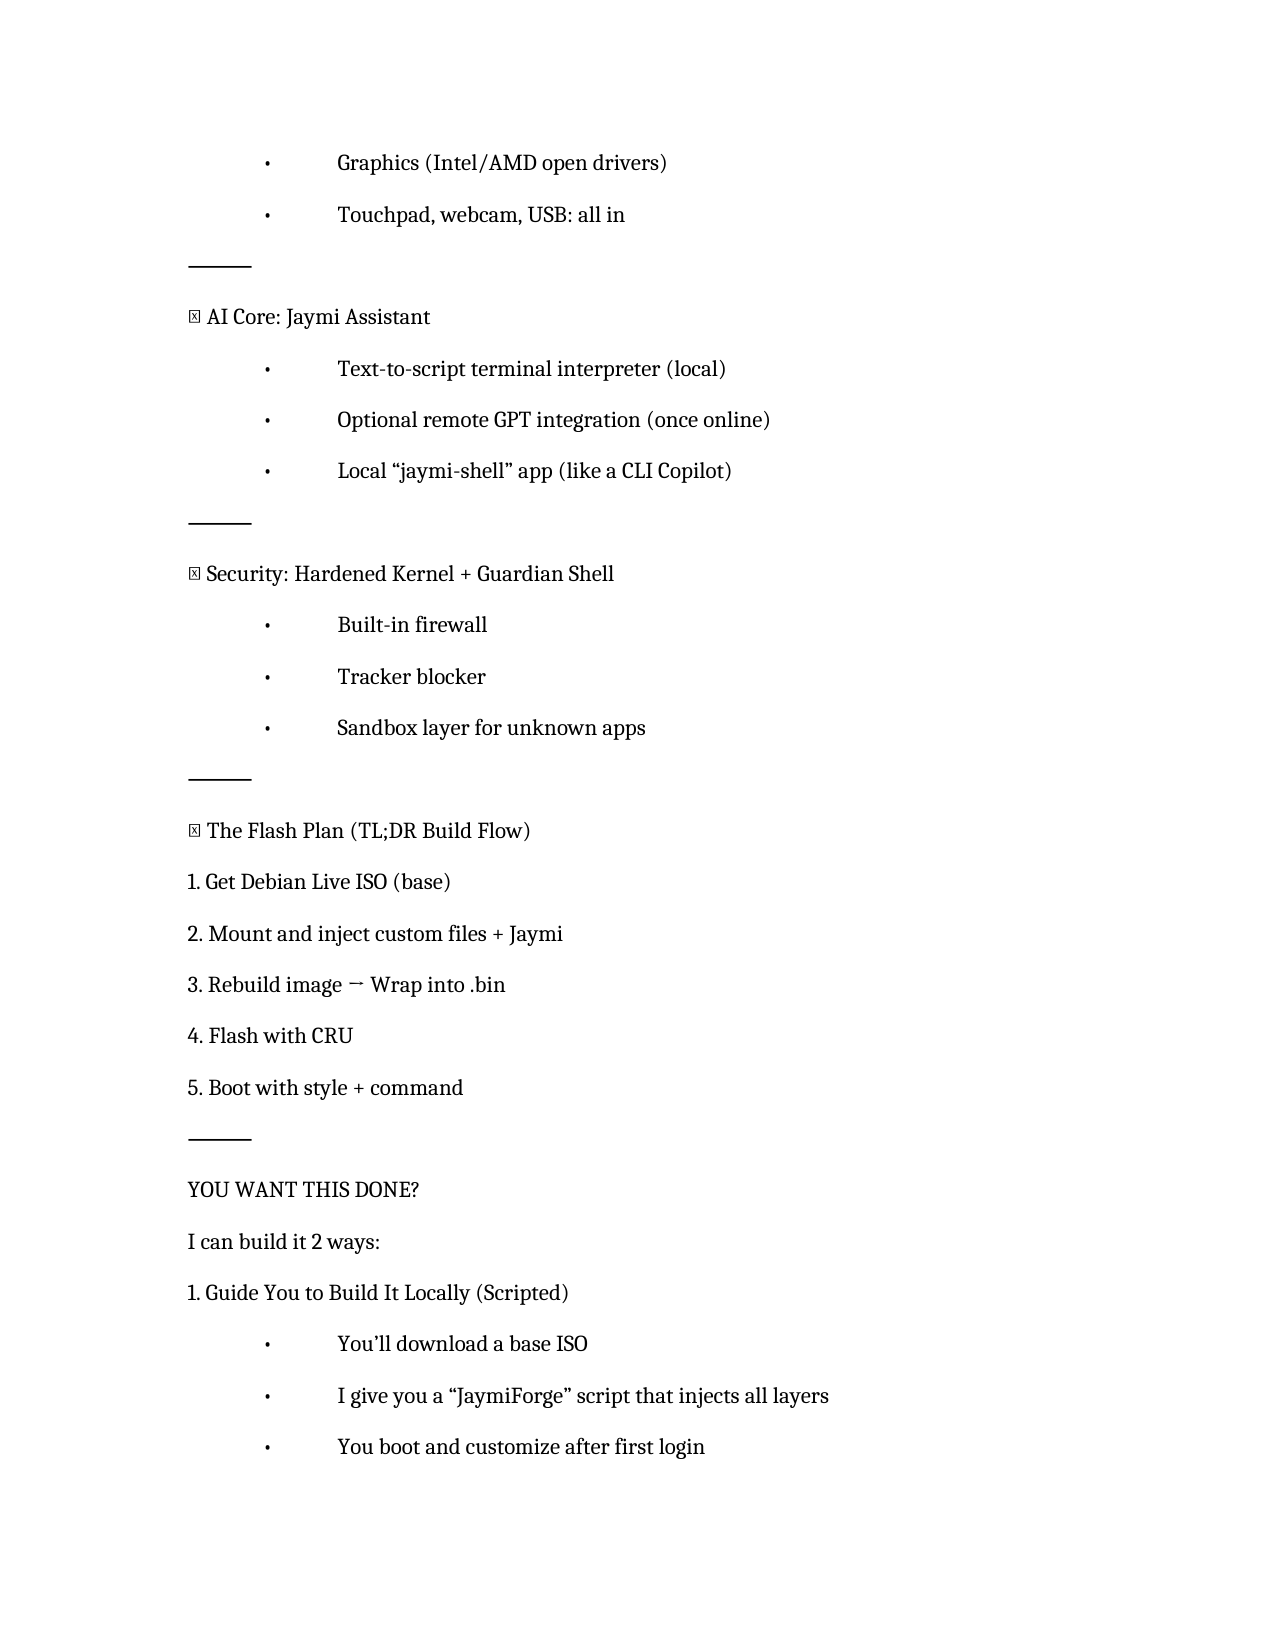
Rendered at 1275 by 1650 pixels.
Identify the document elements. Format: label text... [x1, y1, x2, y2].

text • Graphics (Intel/AMD open drivers) [187, 150, 1087, 176]
text ⸻ [187, 766, 1087, 793]
text • Touchpad, webcam, USB: all in [187, 201, 1087, 228]
text 1. Guide You to Build It Locally (Scripted) [187, 1280, 1087, 1306]
text • You boot and customize after first login [187, 1434, 1087, 1460]
text • You’ll download a base ISO [187, 1331, 1087, 1357]
text • Local “jaymi-shell” app (like a CLI Copilot) [187, 458, 1087, 484]
text • Optional remote GPT integration (once online) [187, 407, 1087, 433]
text ⸻ [187, 509, 1087, 536]
text ✅ Security: Hardened Kernel + Guardian Shell [187, 561, 1087, 587]
text • Tracker blocker [187, 663, 1087, 690]
text 4. Flash with CRU [187, 1023, 1087, 1049]
text • I give you a “JaymiForge” script that injects all layers [187, 1382, 1087, 1409]
text 1. Get Debian Live ISO (base) [187, 869, 1087, 895]
text • Built-in firewall [187, 612, 1087, 638]
text 5. Boot with style + command [187, 1074, 1087, 1101]
text ⸻ [187, 1126, 1087, 1152]
text ✅ AI Core: Jaymi Assistant [187, 304, 1087, 330]
text ⸻ [187, 253, 1087, 279]
text I can build it 2 ways: [187, 1228, 1087, 1255]
text • Sandbox layer for unknown apps [187, 715, 1087, 741]
text • Text-to-script terminal interpreter (local) [187, 355, 1087, 382]
text 2. Mount and inject custom files + Jaymi [187, 920, 1087, 947]
text YOU WANT THIS DONE? [187, 1177, 1087, 1203]
text 3. Rebuild image → Wrap into .bin [187, 972, 1087, 998]
text ✅ The Flash Plan (TL;DR Build Flow) [187, 818, 1087, 844]
